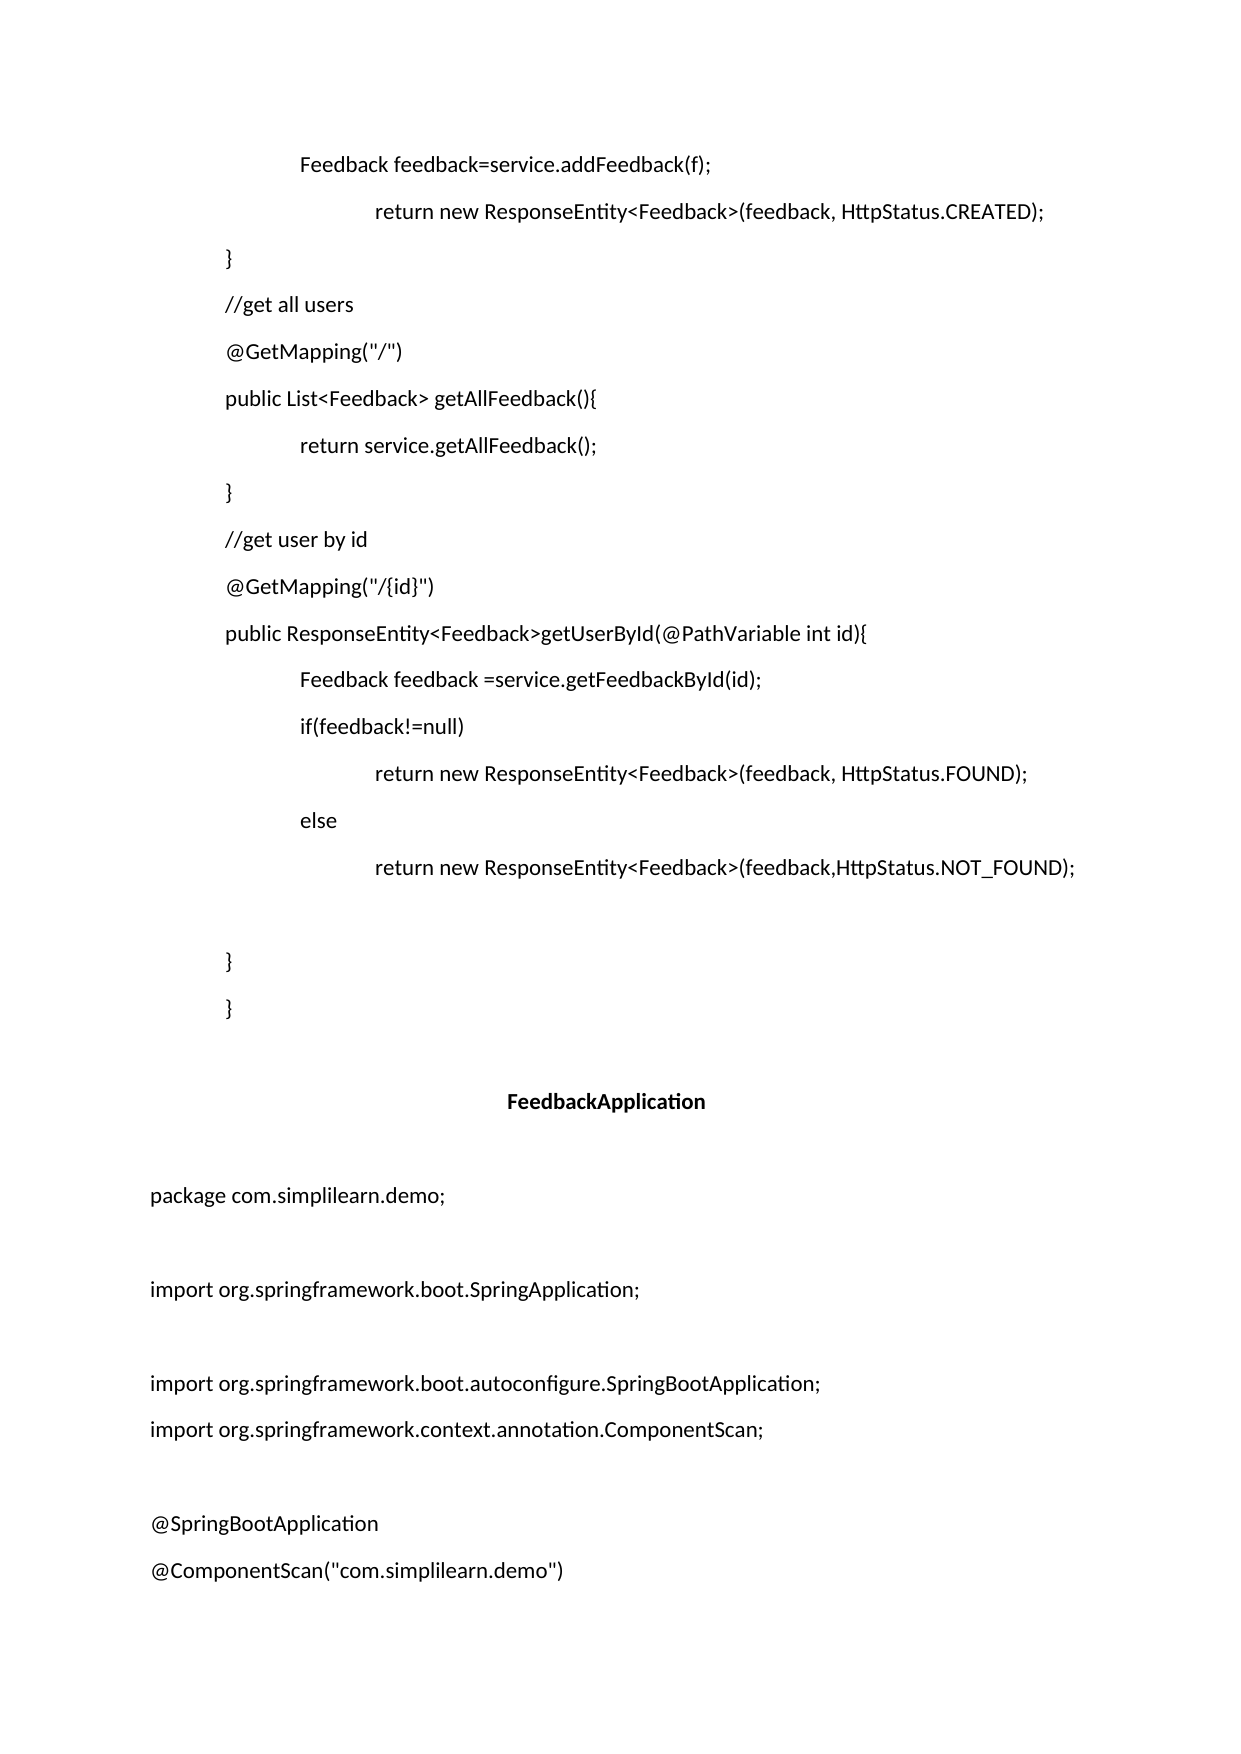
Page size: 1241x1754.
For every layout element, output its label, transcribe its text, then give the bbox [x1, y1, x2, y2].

text Feedback feedback=service.addFeedback(f); [150, 150, 1090, 178]
text if(feedback!=null) [150, 712, 1090, 741]
text return new ResponseEntity<Feedback>(feedback,HttpStatus.NOT_FOUND); [150, 853, 1090, 881]
text } [150, 994, 1090, 1022]
text return service.getAllFeedback(); [150, 431, 1090, 459]
text return new ResponseEntity<Feedback>(feedback, HttpStatus.CREATED); [150, 197, 1090, 225]
text } [150, 947, 1090, 975]
text @GetMapping("/") [150, 337, 1090, 366]
text //get user by id [150, 525, 1090, 553]
text import org.springframework.boot.autoconfigure.SpringBootApplication; [150, 1369, 1090, 1397]
text @GetMapping("/{id}") [150, 572, 1090, 600]
text public ResponseEntity<Feedback>getUserById(@PathVariable int id){ [150, 619, 1090, 647]
text @SpringBootApplication [150, 1509, 1090, 1537]
text } [150, 478, 1090, 506]
text import org.springframework.context.annotation.ComponentScan; [150, 1416, 1090, 1444]
text public List<Feedback> getAllFeedback(){ [150, 384, 1090, 412]
text else [150, 806, 1090, 834]
text package com.simplilearn.demo; [150, 1181, 1090, 1209]
text Feedback feedback =service.getFeedbackById(id); [150, 666, 1090, 694]
text @ComponentScan("com.simplilearn.demo") [150, 1556, 1090, 1584]
text FeedbackApplication [150, 1087, 1090, 1116]
text return new ResponseEntity<Feedback>(feedback, HttpStatus.FOUND); [150, 759, 1090, 787]
text } [150, 244, 1090, 272]
text import org.springframework.boot.SpringApplication; [150, 1275, 1090, 1303]
text //get all users [150, 291, 1090, 319]
